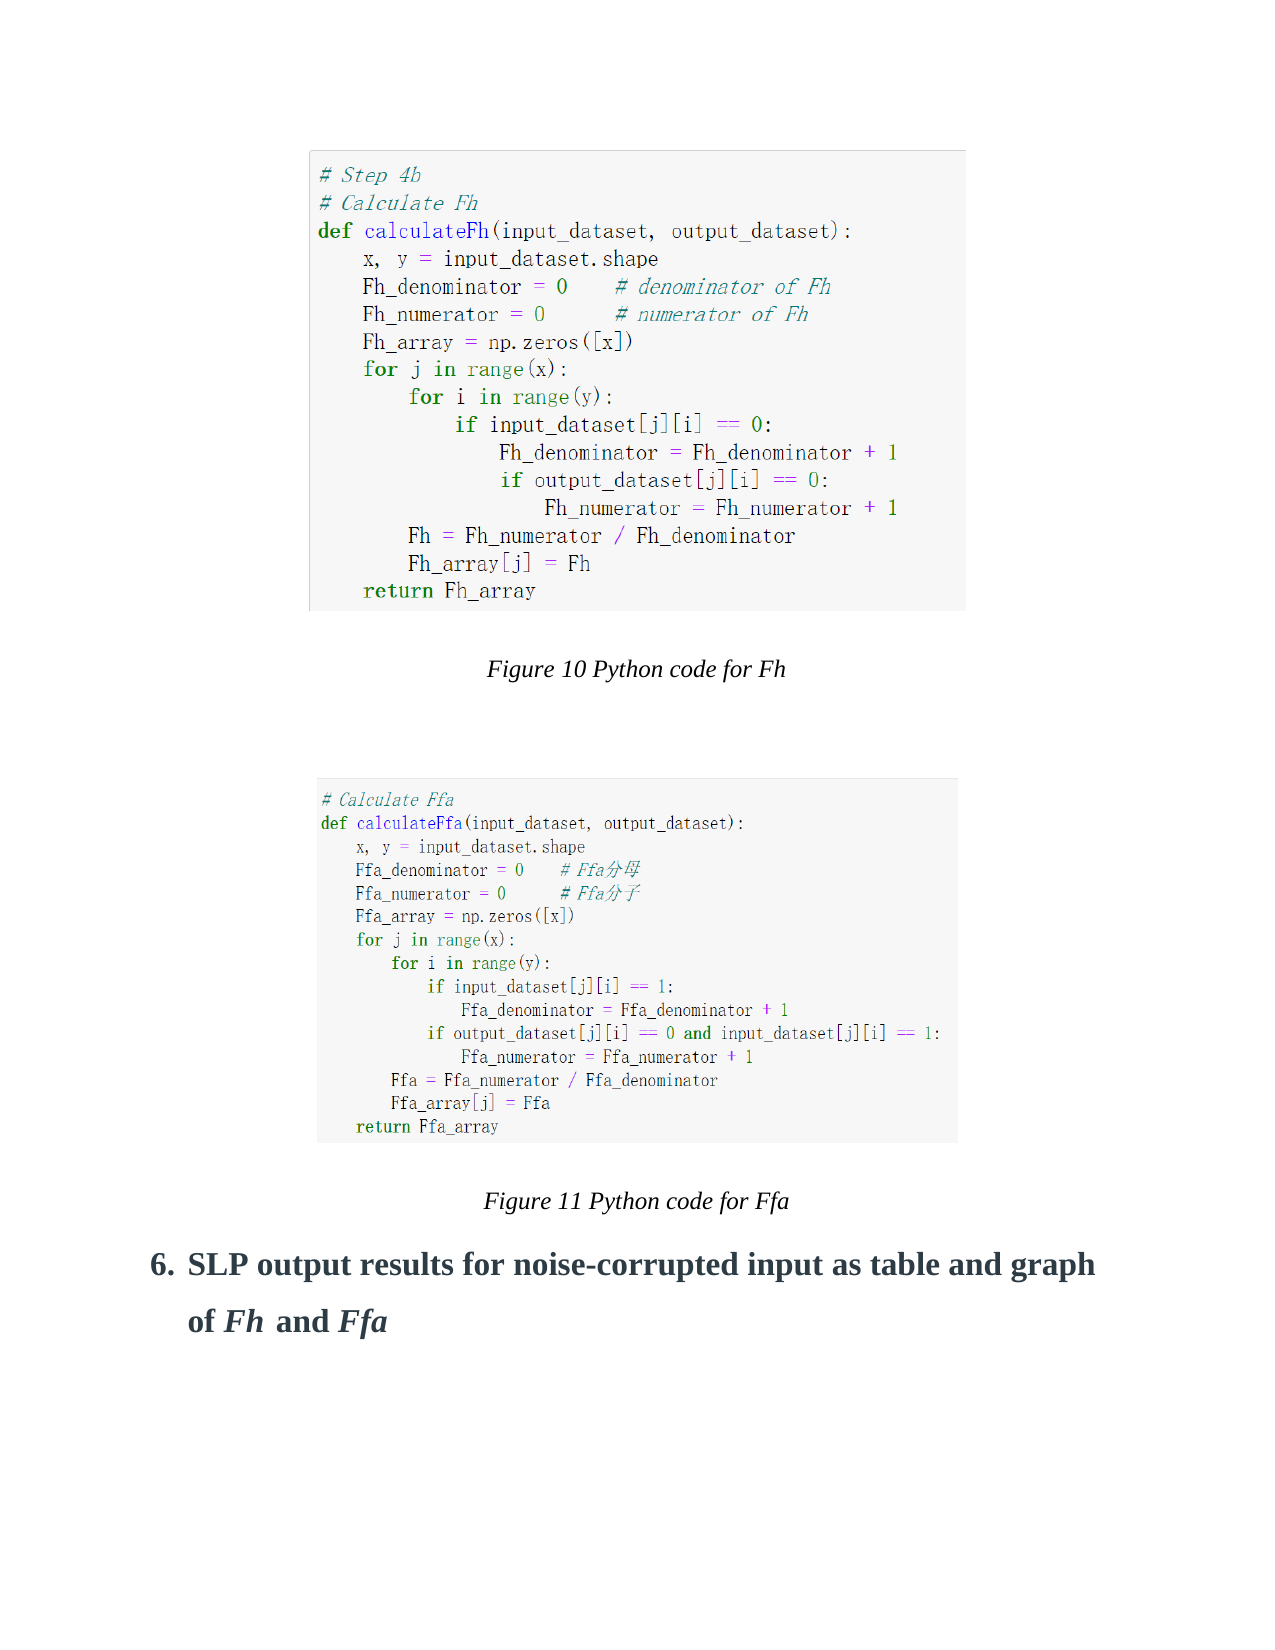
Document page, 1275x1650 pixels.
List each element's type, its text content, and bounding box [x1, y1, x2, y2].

text Figure 11 Python code for Ffa [150, 1186, 1125, 1214]
title SLP output results for noise-corrupted input as table and graph of Fh and Ffa [150, 1244, 1125, 1339]
picture [317, 776, 958, 1143]
text Figure 10 Python code for Fh [150, 654, 1125, 683]
picture [309, 150, 966, 611]
